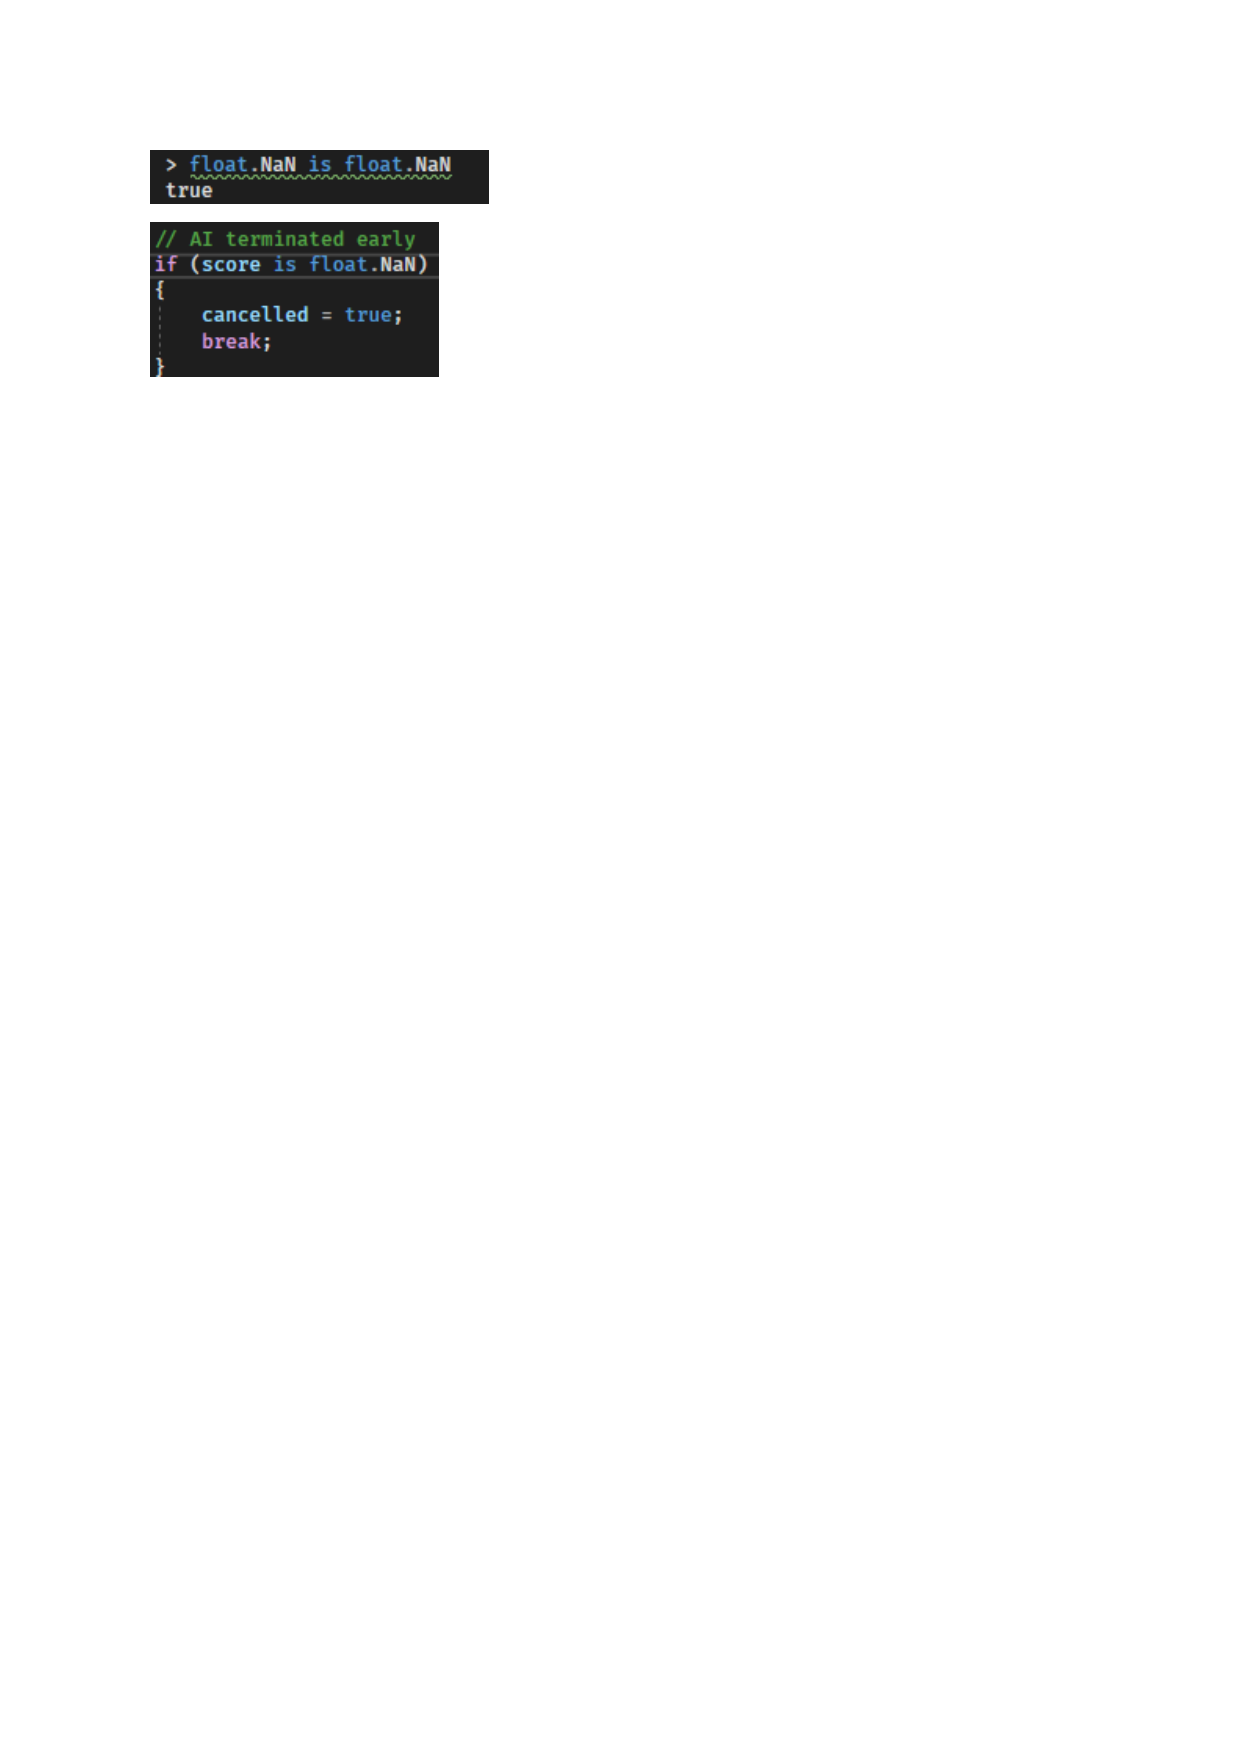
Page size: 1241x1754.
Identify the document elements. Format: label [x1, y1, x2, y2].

picture [150, 222, 439, 377]
picture [150, 150, 489, 204]
